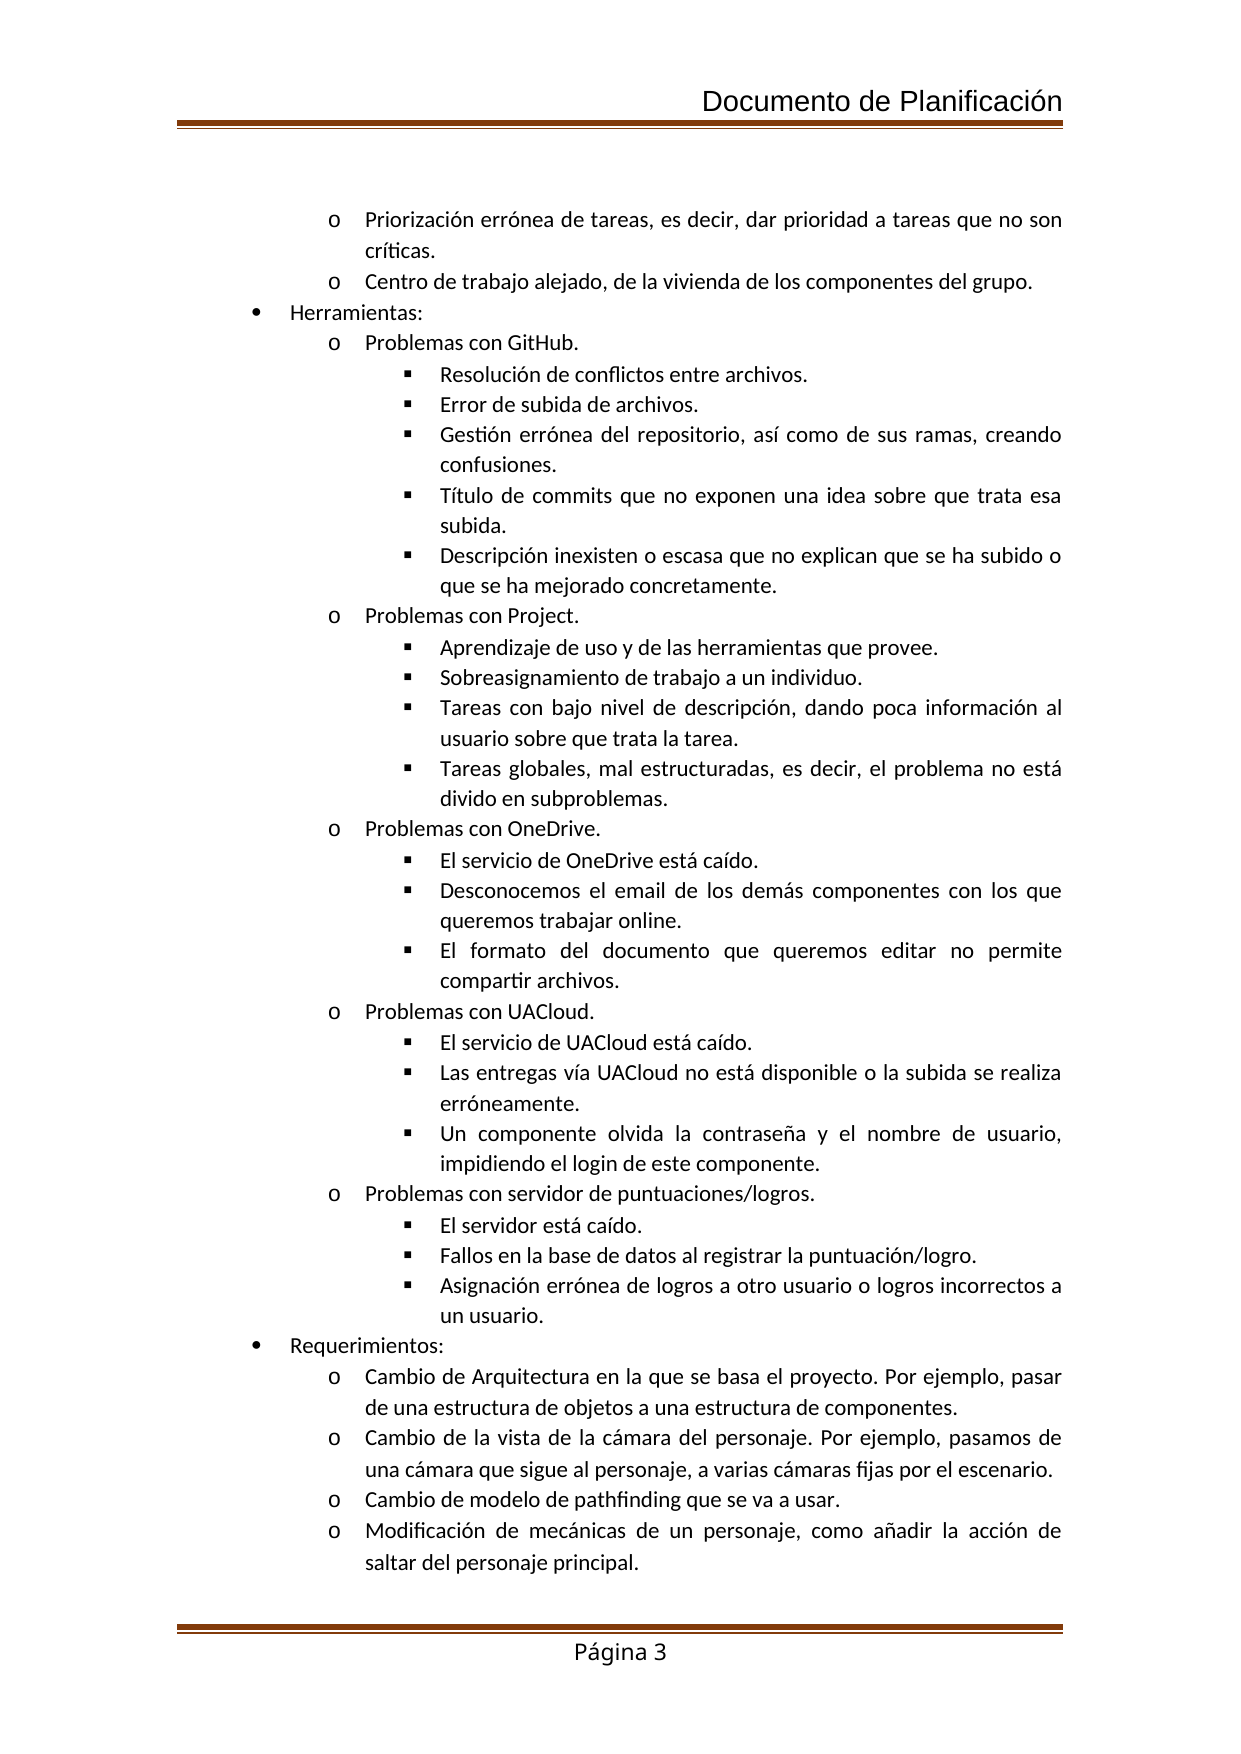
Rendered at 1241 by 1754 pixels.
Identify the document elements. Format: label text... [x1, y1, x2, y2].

list Descripción inexisten o escasa que no explican que se ha subido o que se ha mejorado concretamente. [402, 541, 1063, 599]
list Cambio de modelo de pathfinding que se va a usar. [327, 1485, 1063, 1514]
list Las entregas vía UACloud no está disponible o la subida se realiza erróneamente. [402, 1058, 1063, 1117]
list Centro de trabajo alejado, de la vivienda de los componentes del grupo. [327, 267, 1063, 296]
list Tareas globales, mal estructuradas, es decir, el problema no está divido en subproblemas. [402, 754, 1063, 812]
list Un componente olvida la contraseña y el nombre de usuario, impidiendo el login de este componente. [402, 1119, 1063, 1177]
list Cambio de la vista de la cámara del personaje. Por ejemplo, pasamos de una cámara que sigue al personaje, a varias cámaras fijas por el escenario. [327, 1423, 1063, 1483]
list Requerimientos: [252, 1332, 1063, 1360]
list Problemas con UACloud. [327, 997, 1063, 1026]
list Problemas con servidor de puntuaciones/logros. [327, 1179, 1063, 1208]
list El servicio de UACloud está caído. [402, 1028, 1063, 1056]
list Tareas con bajo nivel de descripción, dando poca información al usuario sobre que trata la tarea. [402, 693, 1063, 752]
list Asignación errónea de logros a otro usuario o logros incorrectos a un usuario. [402, 1271, 1063, 1329]
list Resolución de conflictos entre archivos. [402, 360, 1063, 388]
list Cambio de Arquitectura en la que se basa el proyecto. Por ejemplo, pasar de una estructura de objetos a una estructura de componentes. [327, 1362, 1063, 1421]
list Modificación de mecánicas de un personaje, como añadir la acción de saltar del personaje principal. [327, 1516, 1063, 1576]
list Fallos en la base de datos al registrar la puntuación/logro. [402, 1241, 1063, 1269]
list Gestión errónea del repositorio, así como de sus ramas, creando confusiones. [402, 420, 1063, 479]
list El servicio de OneDrive está caído. [402, 846, 1063, 874]
list Priorización errónea de tareas, es decir, dar prioridad a tareas que no son críticas. [327, 205, 1063, 265]
list Sobreasignamiento de trabajo a un individuo. [402, 663, 1063, 691]
list El formato del documento que queremos editar no permite compartir archivos. [402, 936, 1063, 995]
list Herramientas: [252, 298, 1063, 326]
list Problemas con OneDrive. [327, 814, 1063, 843]
list Problemas con GitHub. [327, 328, 1063, 358]
list El servidor está caído. [402, 1211, 1063, 1239]
list Título de commits que no exponen una idea sobre que trata esa subida. [402, 481, 1063, 539]
list Aprendizaje de uso y de las herramientas que provee. [402, 633, 1063, 661]
list Error de subida de archivos. [402, 390, 1063, 418]
list Problemas con Project. [327, 602, 1063, 631]
list Desconocemos el email de los demás componentes con los que queremos trabajar online. [402, 876, 1063, 934]
